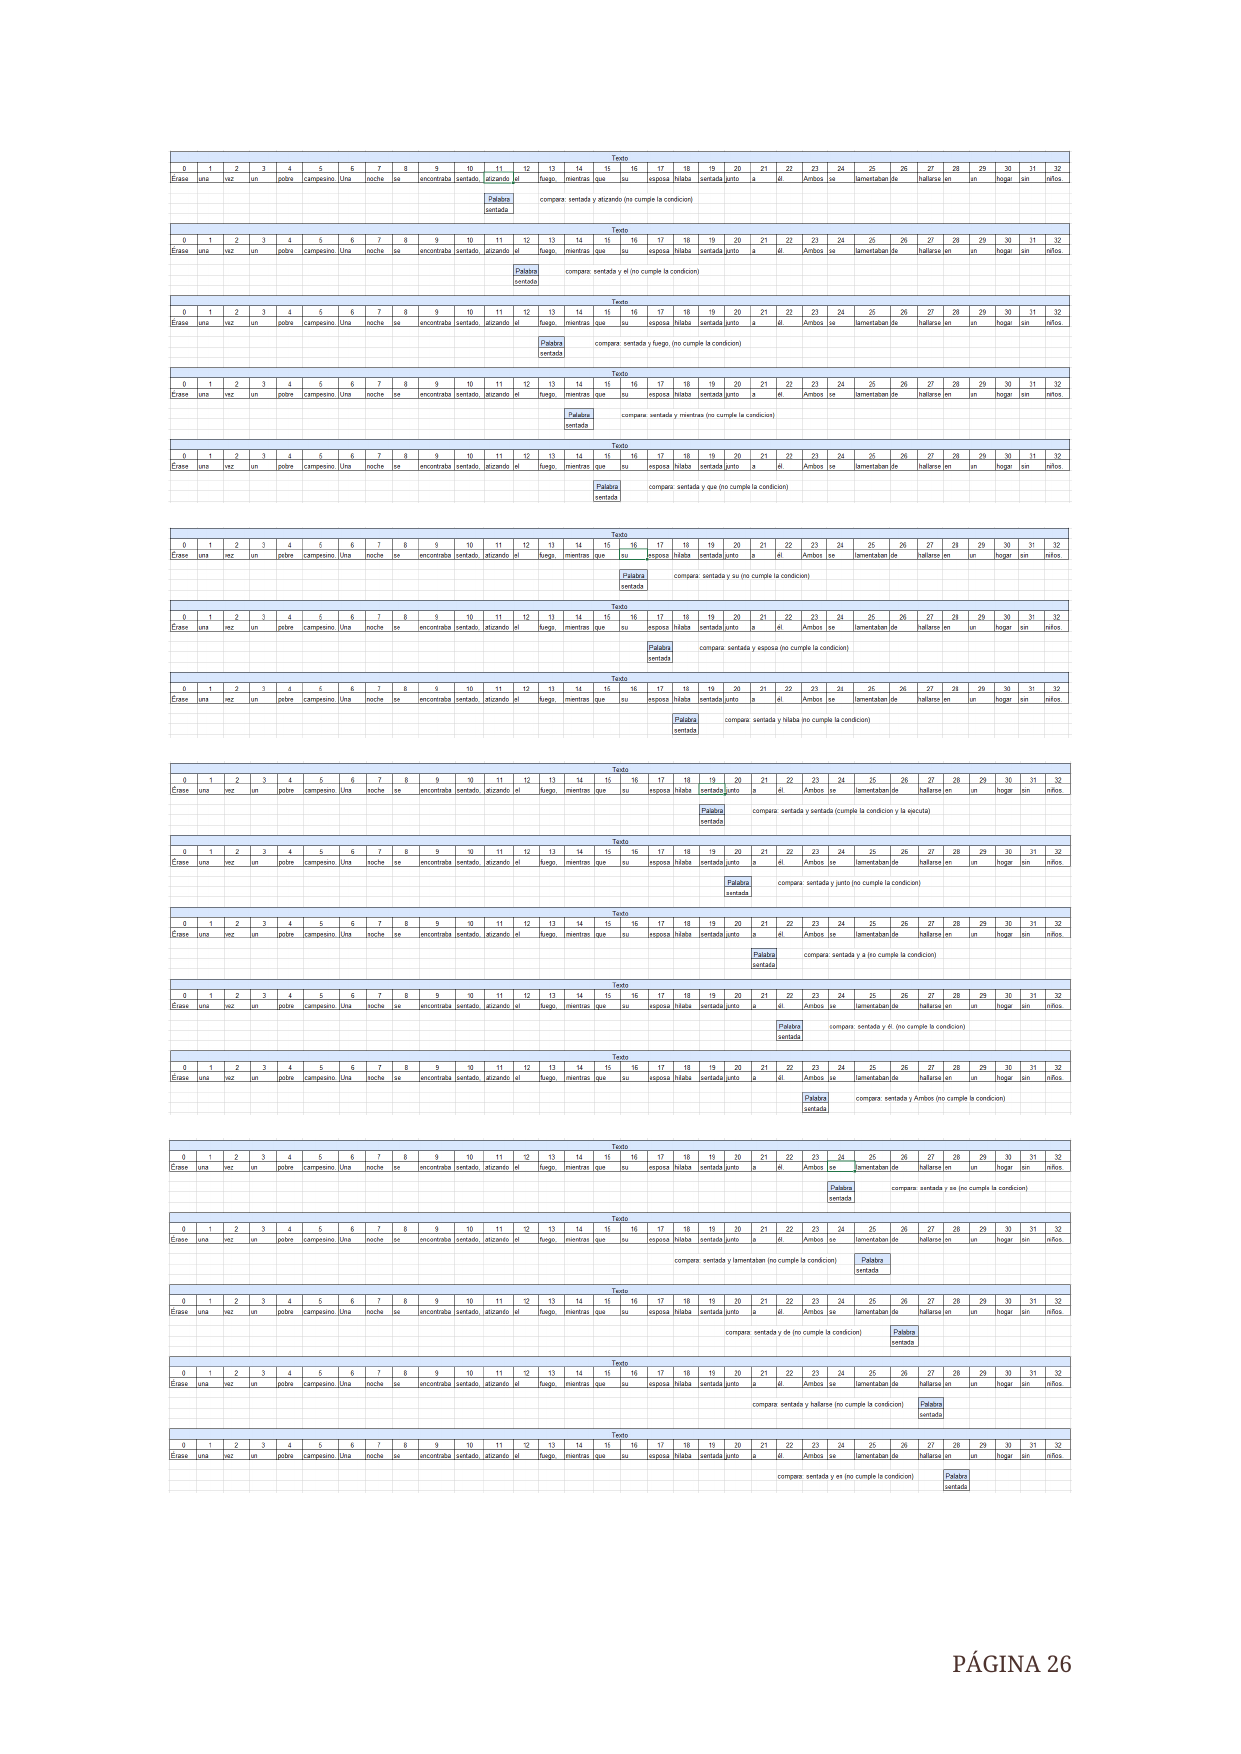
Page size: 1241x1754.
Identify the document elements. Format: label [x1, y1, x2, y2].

picture [168, 761, 1072, 1115]
picture [168, 1138, 1072, 1493]
picture [168, 527, 1072, 738]
picture [168, 150, 1072, 503]
